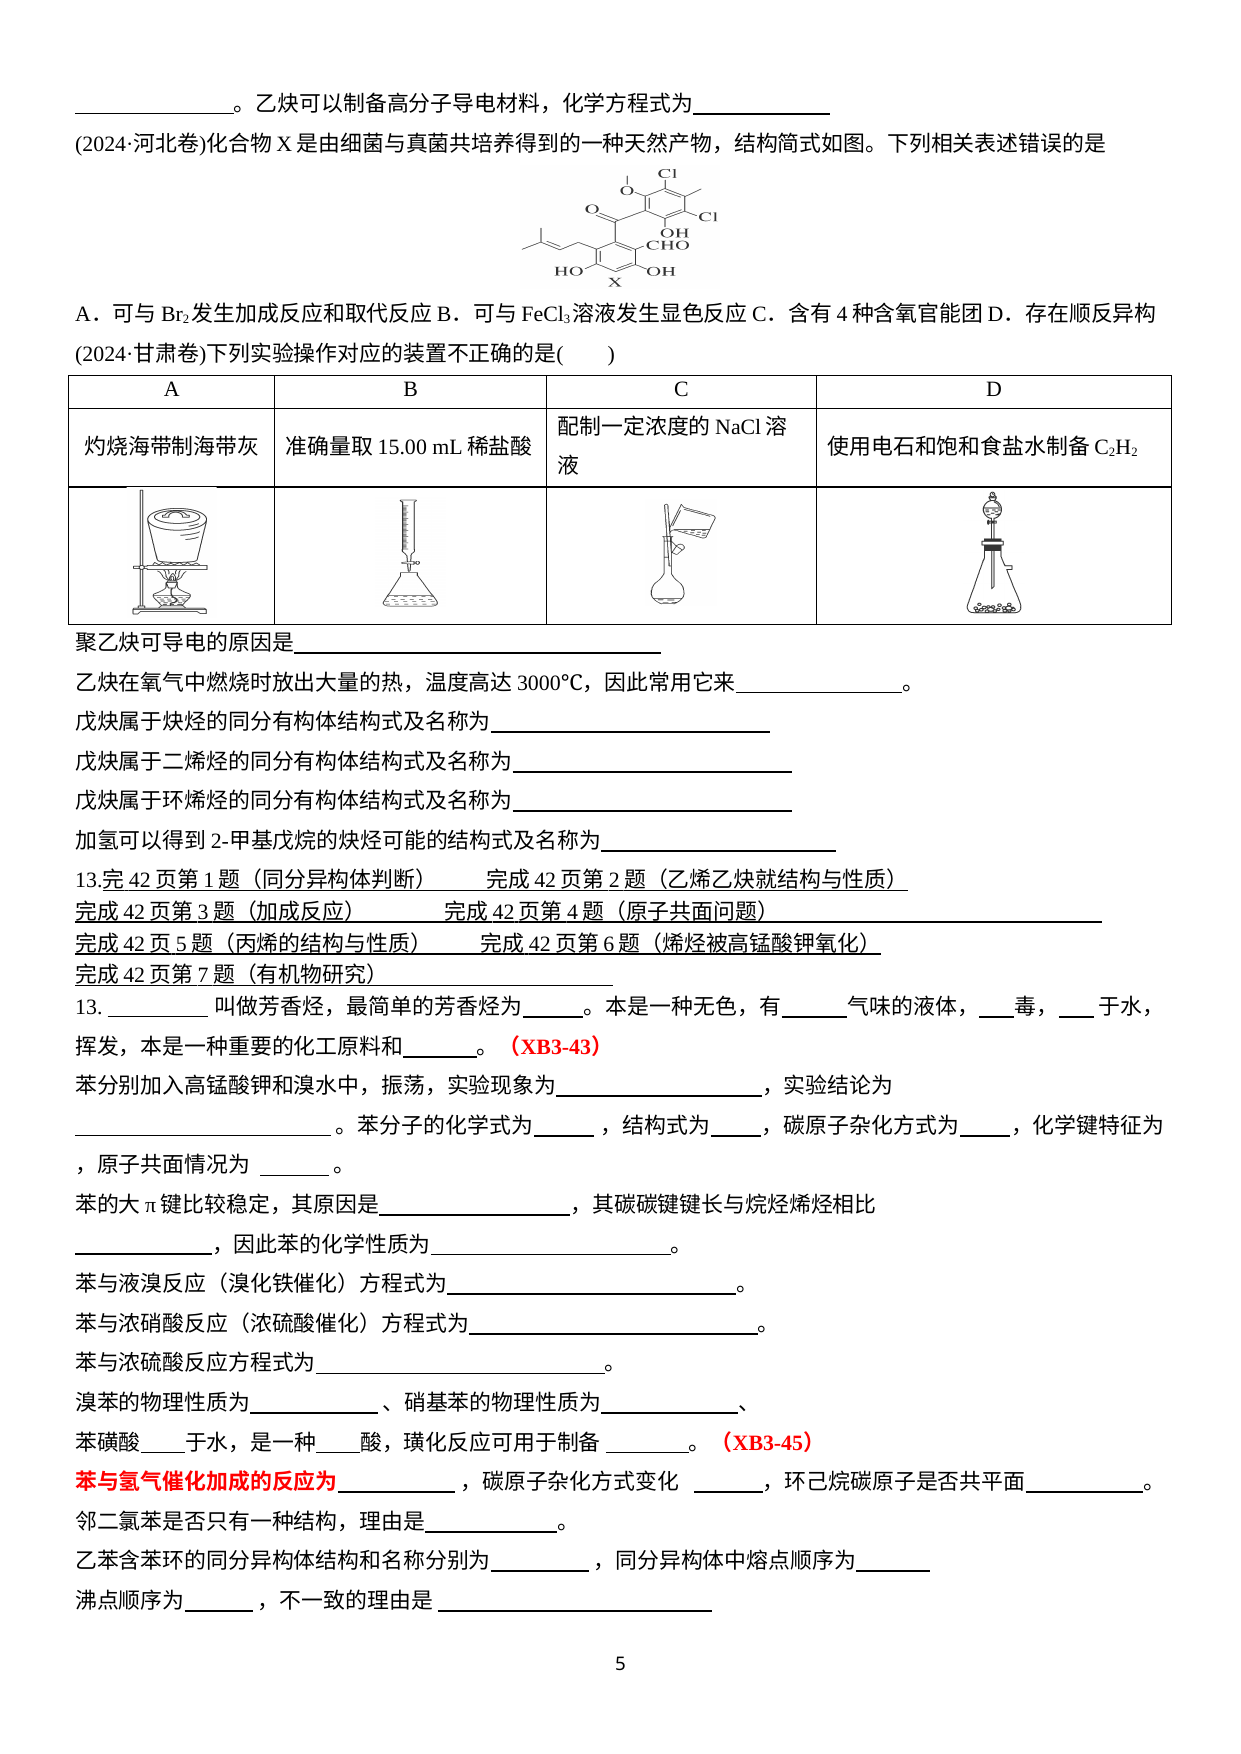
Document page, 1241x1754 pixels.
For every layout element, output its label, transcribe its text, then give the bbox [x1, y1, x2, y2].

text 戊炔属于二烯烃的同分有构体结构式及名称为 [75, 744, 1165, 775]
table_header D [817, 376, 1171, 408]
table_cell [817, 488, 1171, 624]
text 乙炔在氧气中燃烧时放出大量的热，温度高达3000℃，因此常用它来 。 [75, 664, 1165, 696]
text 苯磺酸 于水，是一种 酸，璜化反应可用于制备 。（XB3-45） [75, 1424, 1165, 1456]
table_cell 配制一定浓度的NaCl溶液 [547, 409, 816, 486]
text A．可与Br2发生加成反应和取代反应B．可与FeCl3溶液发生显色反应C．含有4种含氧官能团D．存在顺反异构 [75, 296, 1165, 328]
text 加氢可以得到2-甲基戊烷的炔烃可能的结构式及名称为 [75, 823, 1165, 854]
table_cell [547, 488, 816, 624]
text 沸点顺序为 ，不一致的理由是 [75, 1583, 1165, 1614]
text 聚乙炔可导电的原因是 [75, 625, 1165, 657]
text (2024·甘肃卷)下列实验操作对应的装置不正确的是( ) [75, 336, 1165, 367]
table_header A [69, 376, 274, 408]
text 苯与氢气催化加成的反应为 ，碳原子杂化方式变化 ，环己烷碳原子是否共平面 。邻二氯苯是否只有一种结构，理由是 。 [75, 1464, 1165, 1535]
text 溴苯的物理性质为 、硝基苯的物理性质为 、 [75, 1385, 1165, 1417]
table_header C [547, 376, 816, 408]
text 苯分别加入高锰酸钾和溴水中，振荡，实验现象为 ，实验结论为 [75, 1068, 1165, 1100]
table_cell 灼烧海带制海带灰 [69, 409, 274, 486]
text 完成42页第3题（加成反应） 完成42页第4题（原子共面问题） [75, 894, 1165, 926]
picture [520, 165, 721, 289]
text (2024·河北卷)化合物X是由细菌与真菌共培养得到的一种天然产物，结构简式如图。下列相关表述错误的是 [75, 126, 1165, 157]
text 戊炔属于炔烃的同分有构体结构式及名称为 [75, 704, 1165, 736]
picture [962, 490, 1025, 615]
picture [375, 497, 446, 608]
text 苯与浓硫酸反应方程式为 。 [75, 1345, 1165, 1377]
text ，因此苯的化学性质为 。 [75, 1227, 1165, 1258]
text 苯与液溴反应（溴化铁催化）方程式为 。 [75, 1266, 1165, 1298]
table_cell [69, 488, 274, 624]
picture [126, 487, 217, 618]
text 苯的大π键比较稳定，其原因是 ，其碳碳键键长与烷烃烯烃相比 [75, 1187, 1165, 1219]
table_cell 使用电石和饱和食盐水制备C2H2 [817, 409, 1171, 486]
text 13.完42页第1题（同分异构体判断） 完成42页第2题（乙烯乙炔就结构与性质） [75, 862, 1165, 894]
table_cell [275, 488, 546, 624]
text 戊炔属于环烯烃的同分有构体结构式及名称为 [75, 783, 1165, 815]
text 苯与浓硝酸反应（浓硫酸催化）方程式为 。 [75, 1306, 1165, 1337]
table_header B [275, 376, 546, 408]
list 叫做芳香烃，最简单的芳香烃为 。本是一种无色，有 气味的液体， 毒， 于水， 挥发，本是一种重要的化工原料和 。（XB3-43） [75, 989, 1165, 1060]
table_cell 准确量取15.00 mL稀盐酸 [275, 409, 546, 486]
picture [645, 499, 718, 606]
text 乙苯含苯环的同分异构体结构和名称分别为 ，同分异构体中熔点顺序为 [75, 1543, 1165, 1575]
text 完成42页第7题（有机物研究） [75, 957, 1165, 989]
text 。苯分子的化学式为 ，结构式为 ，碳原子杂化方式为 ，化学键特征为 ，原子共面情况为 。 [75, 1108, 1165, 1179]
text 完成42页5题（丙烯的结构与性质） 完成42页第6题（烯烃被高锰酸钾氧化） [75, 926, 1165, 957]
text 。乙炔可以制备高分子导电材料，化学方程式为 [75, 86, 1165, 118]
